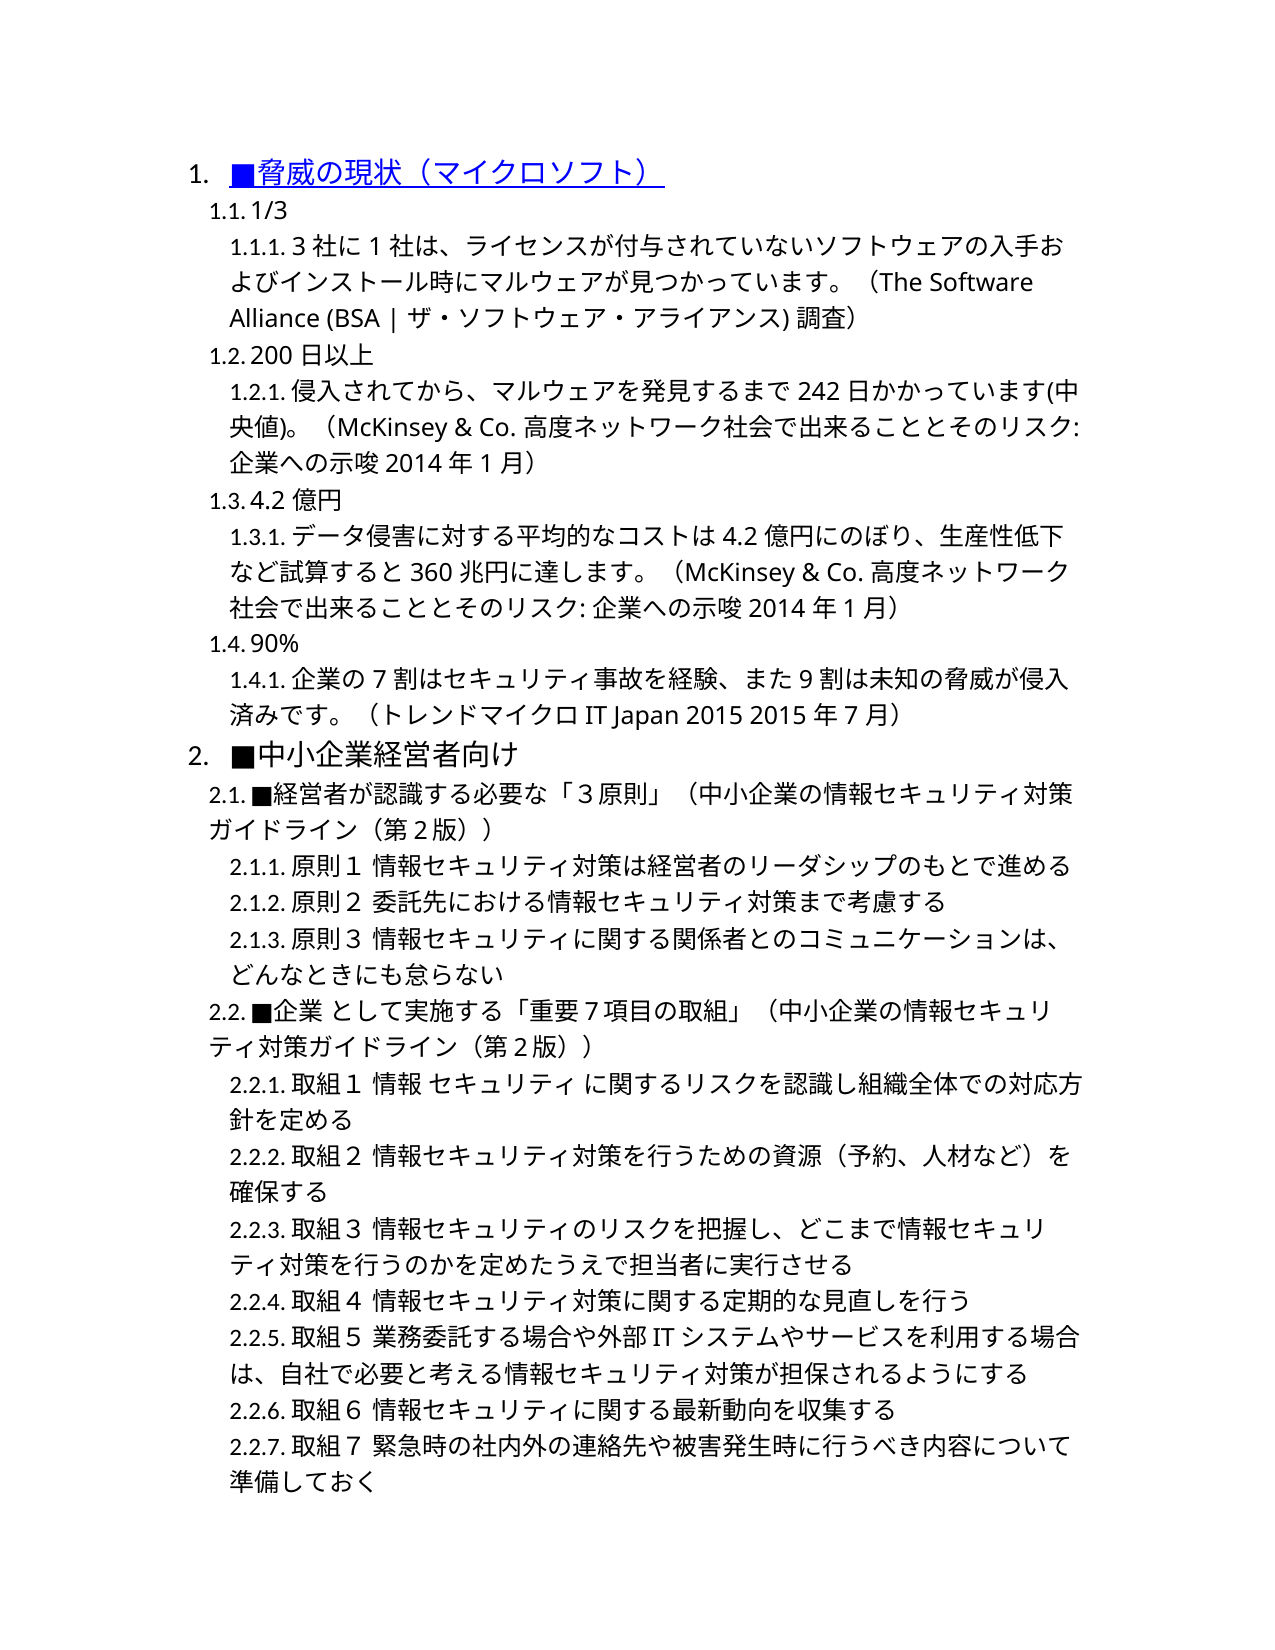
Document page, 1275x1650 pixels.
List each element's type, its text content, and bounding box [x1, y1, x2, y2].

subtitle 取組２ 情報セキュリティ対策を行うための資源（予約、人材など）を確保する [229, 1137, 1087, 1209]
subtitle 取組５ 業務委託する場合や外部ITシステムやサービスを利用する場合は、自社で必要と考える情報セキュリティ対策が担保されるようにする [229, 1318, 1087, 1390]
subtitle 3 社に 1 社は、ライセンスが付与されていないソフトウェアの入手およびインストール時にマルウェアが見つかっています。（The Software Alliance (BSA | ザ・ソフトウェア・アライアンス) 調査） [229, 226, 1087, 335]
subtitle 取組６ 情報セキュリティに関する最新動向を収集する [229, 1390, 1087, 1427]
subtitle 原則３ 情報セキュリティに関する関係者とのコミュニケーションは、どんなときにも怠らない [229, 919, 1087, 992]
subtitle 取組１ 情報 セキュリティ に関するリスクを認識し組織全体での対応方針を定める [229, 1064, 1087, 1137]
subtitle ■中小企業経営者向け [187, 732, 1087, 774]
subtitle ■企業 として実施する「重要7項目の取組」（中小企業の情報セキュリティ対策ガイドライン（第2版）） [208, 992, 1087, 1064]
subtitle 4.2 億円 [208, 480, 1087, 516]
subtitle 原則２ 委託先における情報セキュリティ対策まで考慮する [229, 883, 1087, 919]
subtitle 取組７ 緊急時の社内外の連絡先や被害発生時に行うべき内容について準備しておく [229, 1427, 1087, 1499]
subtitle 1/3 [208, 192, 1087, 226]
subtitle 90% [208, 625, 1087, 659]
subtitle 原則１ 情報セキュリティ対策は経営者のリーダシップのもとで進める [229, 847, 1087, 883]
subtitle 取組３ 情報セキュリティのリスクを把握し、どこまで情報セキュリティ対策を行うのかを定めたうえで担当者に実行させる [229, 1209, 1087, 1282]
subtitle 侵入されてから、マルウェアを発見するまで 242 日かかっています(中央値)。（McKinsey & Co. 高度ネットワーク社会で出来ることとそのリスク: 企業への示唆 2014 年 1 月） [229, 371, 1087, 480]
subtitle データ侵害に対する平均的なコストは 4.2 億円にのぼり、生産性低下など試算すると 360 兆円に達します。（McKinsey & Co. 高度ネットワーク社会で出来ることとそのリスク: 企業への示唆 2014 年 1 月） [229, 516, 1087, 625]
subtitle ■経営者が認識する必要な「３原則」（中小企業の情報セキュリティ対策ガイドライン（第2版）） [208, 774, 1087, 847]
subtitle 企業の 7 割はセキュリティ事故を経験、また 9 割は未知の脅威が侵入済みです。（トレンドマイクロ IT Japan 2015 2015 年 7 月） [229, 659, 1087, 732]
subtitle 取組４ 情報セキュリティ対策に関する定期的な見直しを行う [229, 1282, 1087, 1318]
subtitle ■脅威の現状（マイクロソフト） [187, 150, 1087, 192]
subtitle 200 日以上 [208, 335, 1087, 371]
